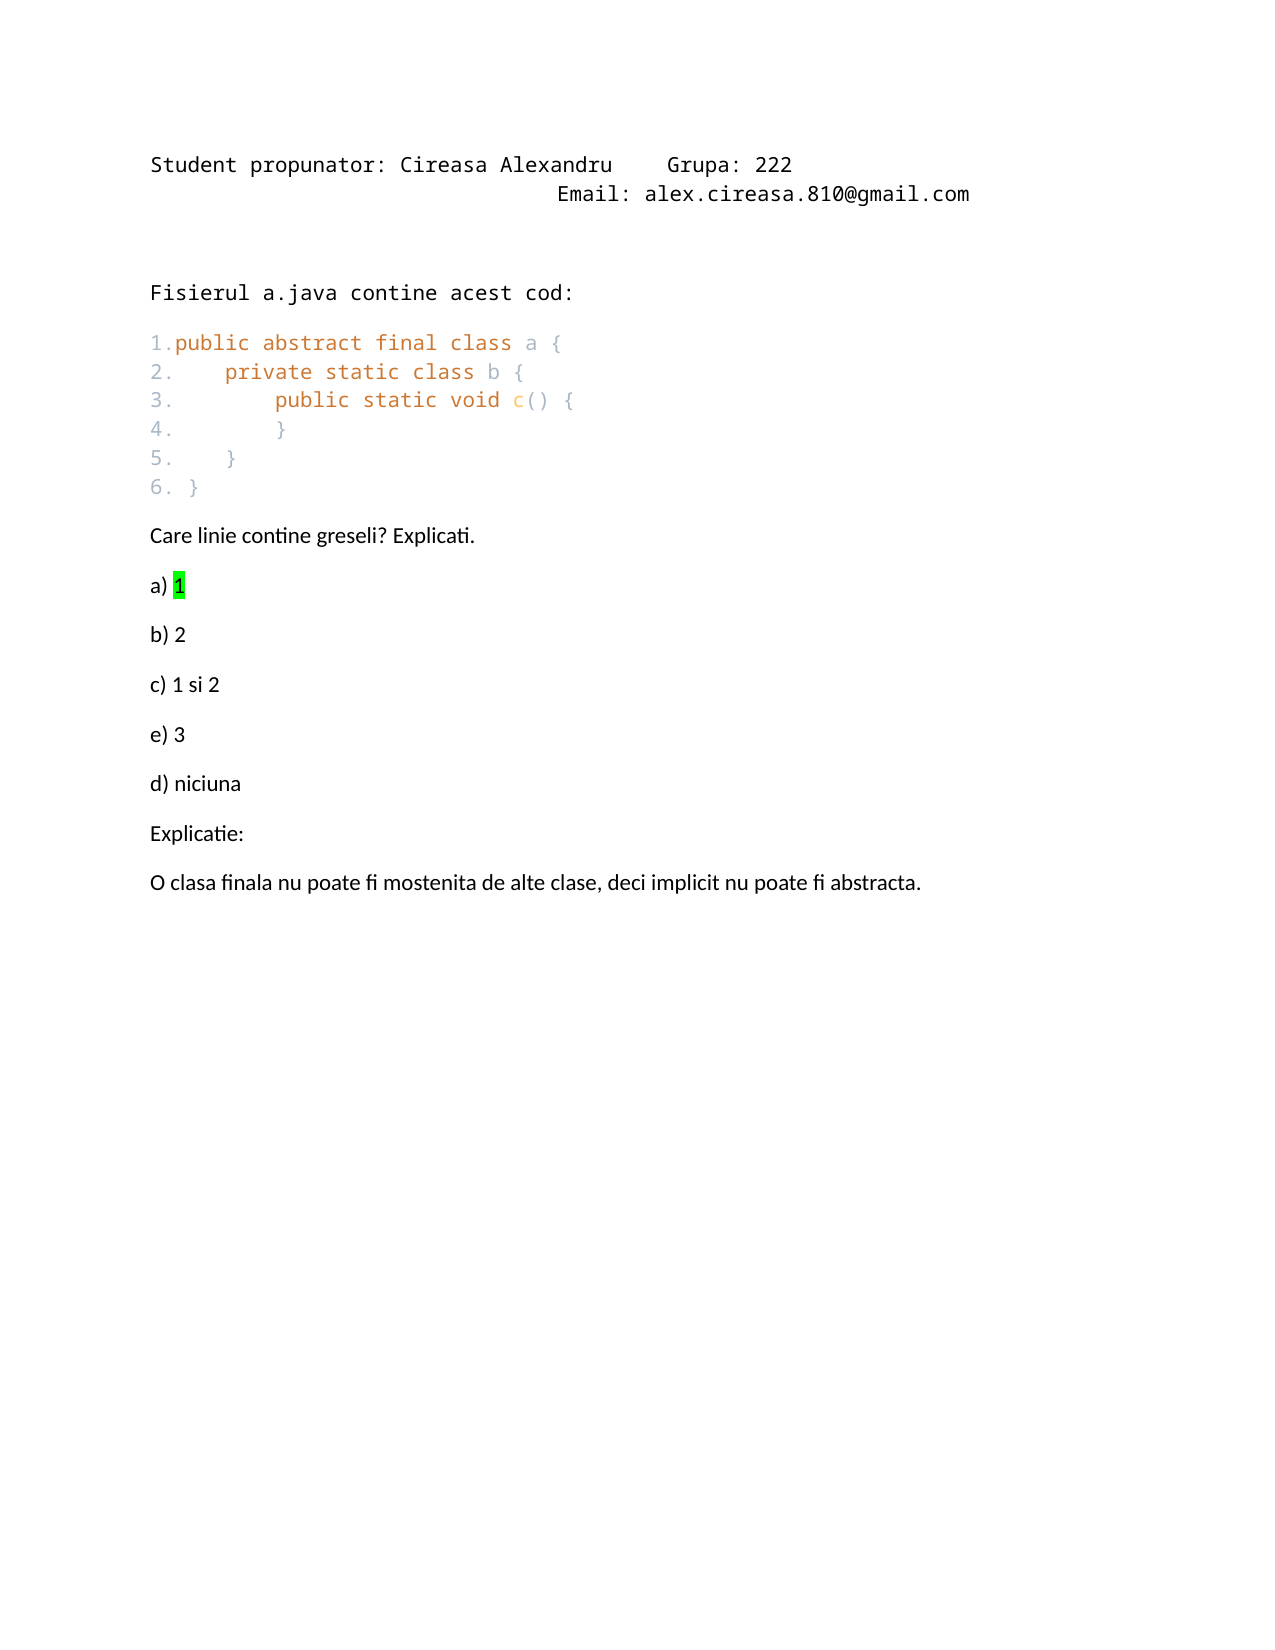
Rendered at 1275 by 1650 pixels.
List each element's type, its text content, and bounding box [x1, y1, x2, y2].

text 1.public abstract final class a { 2. private static class b { 3. public static void c() { 4. } 5. } 6. } [150, 327, 1125, 500]
text d) niciuna [150, 769, 1125, 797]
text Care linie contine greseli? Explicati. [150, 521, 1125, 549]
text Fisierul a.java contine acest cod: [150, 278, 1125, 307]
text a) 1 [150, 570, 1125, 599]
text e) 3 [150, 719, 1125, 748]
text c) 1 si 2 [150, 669, 1125, 698]
text b) 2 [150, 620, 1125, 649]
text O clasa finala nu poate fi mostenita de alte clase, deci implicit nu poate fi abstracta. [150, 868, 1125, 897]
text Explicatie: [150, 818, 1125, 847]
text Student propunator: Cireasa Alexandru Grupa: 222 Email: alex.cireasa.810@gmail.com [150, 150, 1125, 207]
